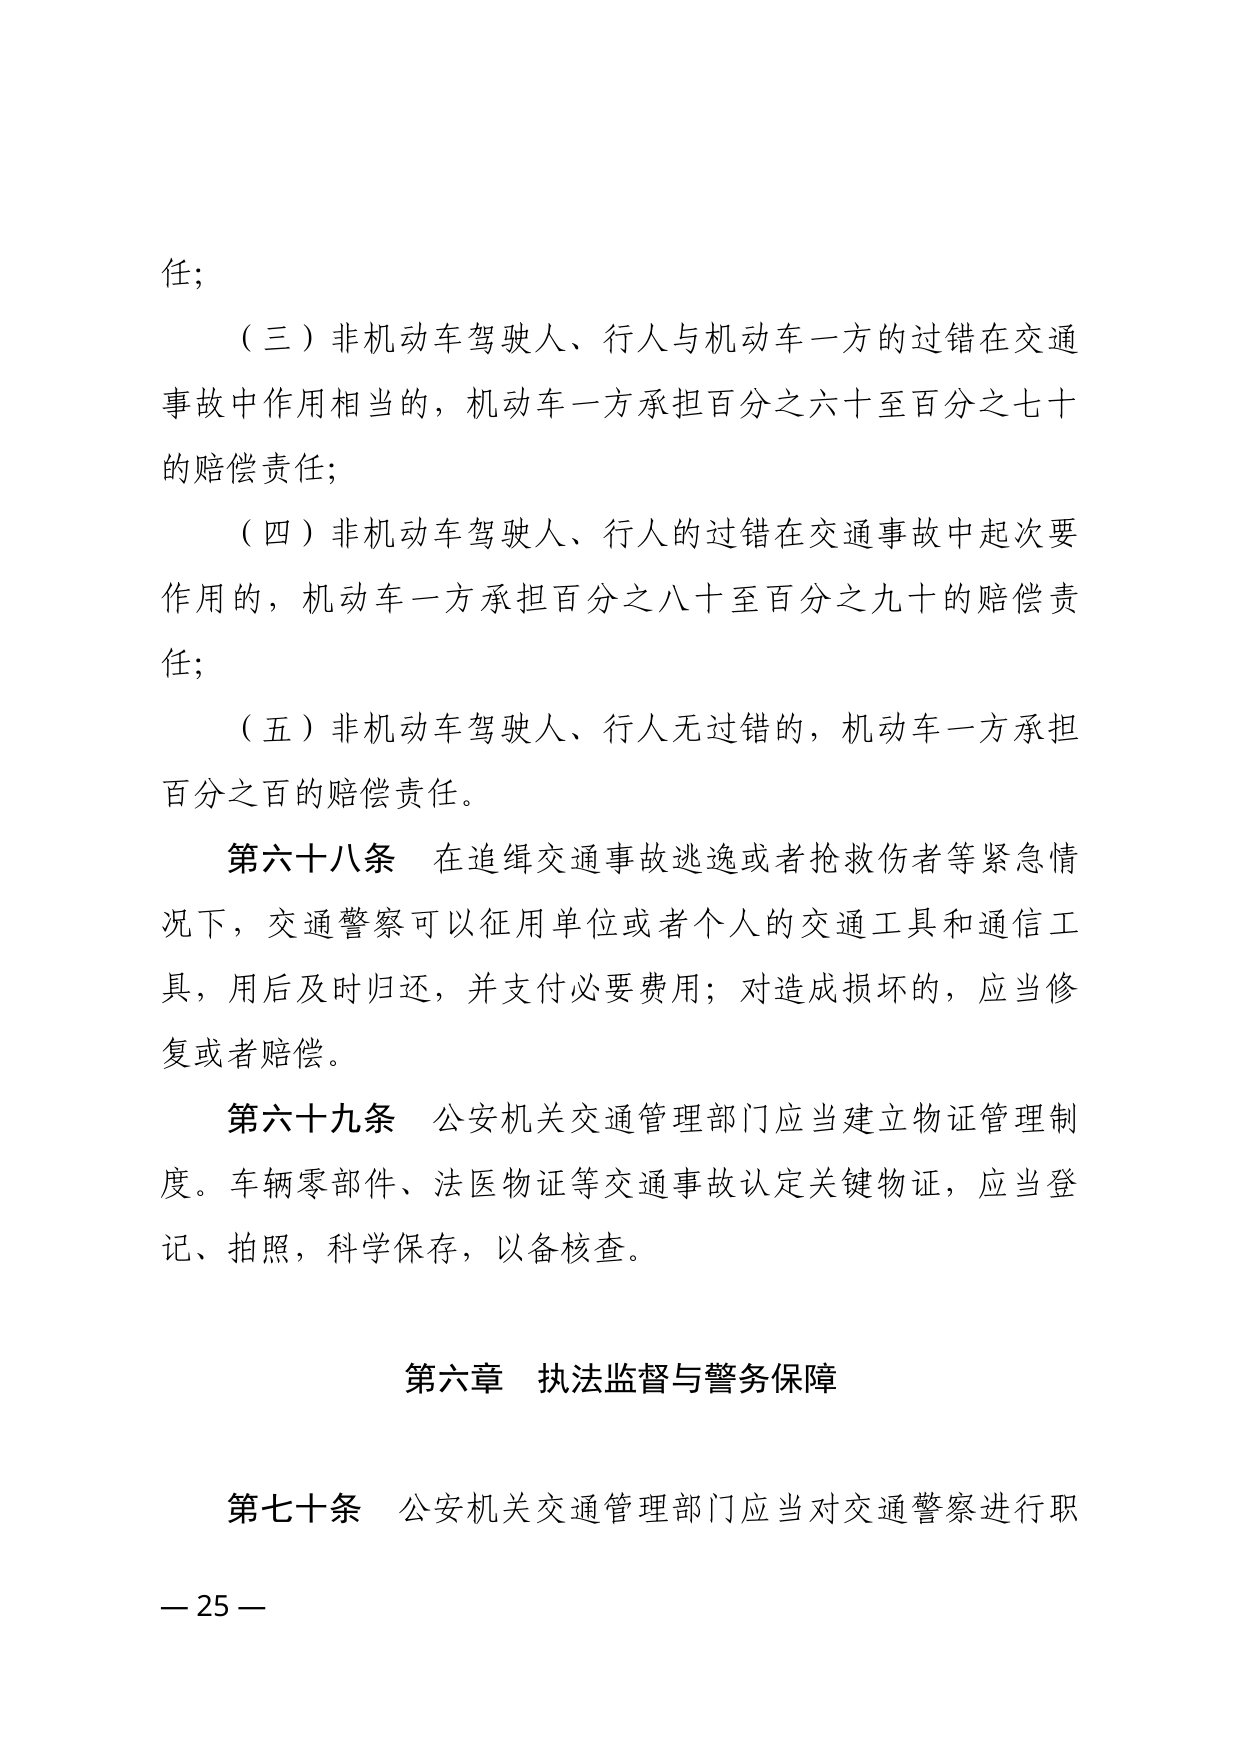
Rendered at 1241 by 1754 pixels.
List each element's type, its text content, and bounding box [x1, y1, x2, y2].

text （四）非机动车驾驶人、行人的过错在交通事故中起次要作用的，机动车一方承担百分之八十至百分之九十的赔偿责任； [159, 499, 1081, 694]
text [159, 239, 1081, 304]
text 第六十九条 公安机关交通管理部门应当建立物证管理制度。车辆零部件、法医物证等交通事故认定关键物证，应当登记、拍照，科学保存，以备核查。 [159, 1084, 1081, 1279]
text 第六十八条 在追缉交通事故逃逸或者抢救伤者等紧急情况下，交通警察可以征用单位或者个人的交通工具和通信工具，用后及时归还，并支付必要费用；对造成损坏的，应当修复或者赔偿。 [159, 824, 1081, 1084]
text 第六章 执法监督与警务保障 [159, 1344, 1081, 1409]
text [159, 1474, 1081, 1539]
text （三）非机动车驾驶人、行人与机动车一方的过错在交通事故中作用相当的，机动车一方承担百分之六十至百分之七十的赔偿责任； [159, 304, 1081, 499]
text （五）非机动车驾驶人、行人无过错的，机动车一方承担百分之百的赔偿责任。 [159, 694, 1081, 824]
